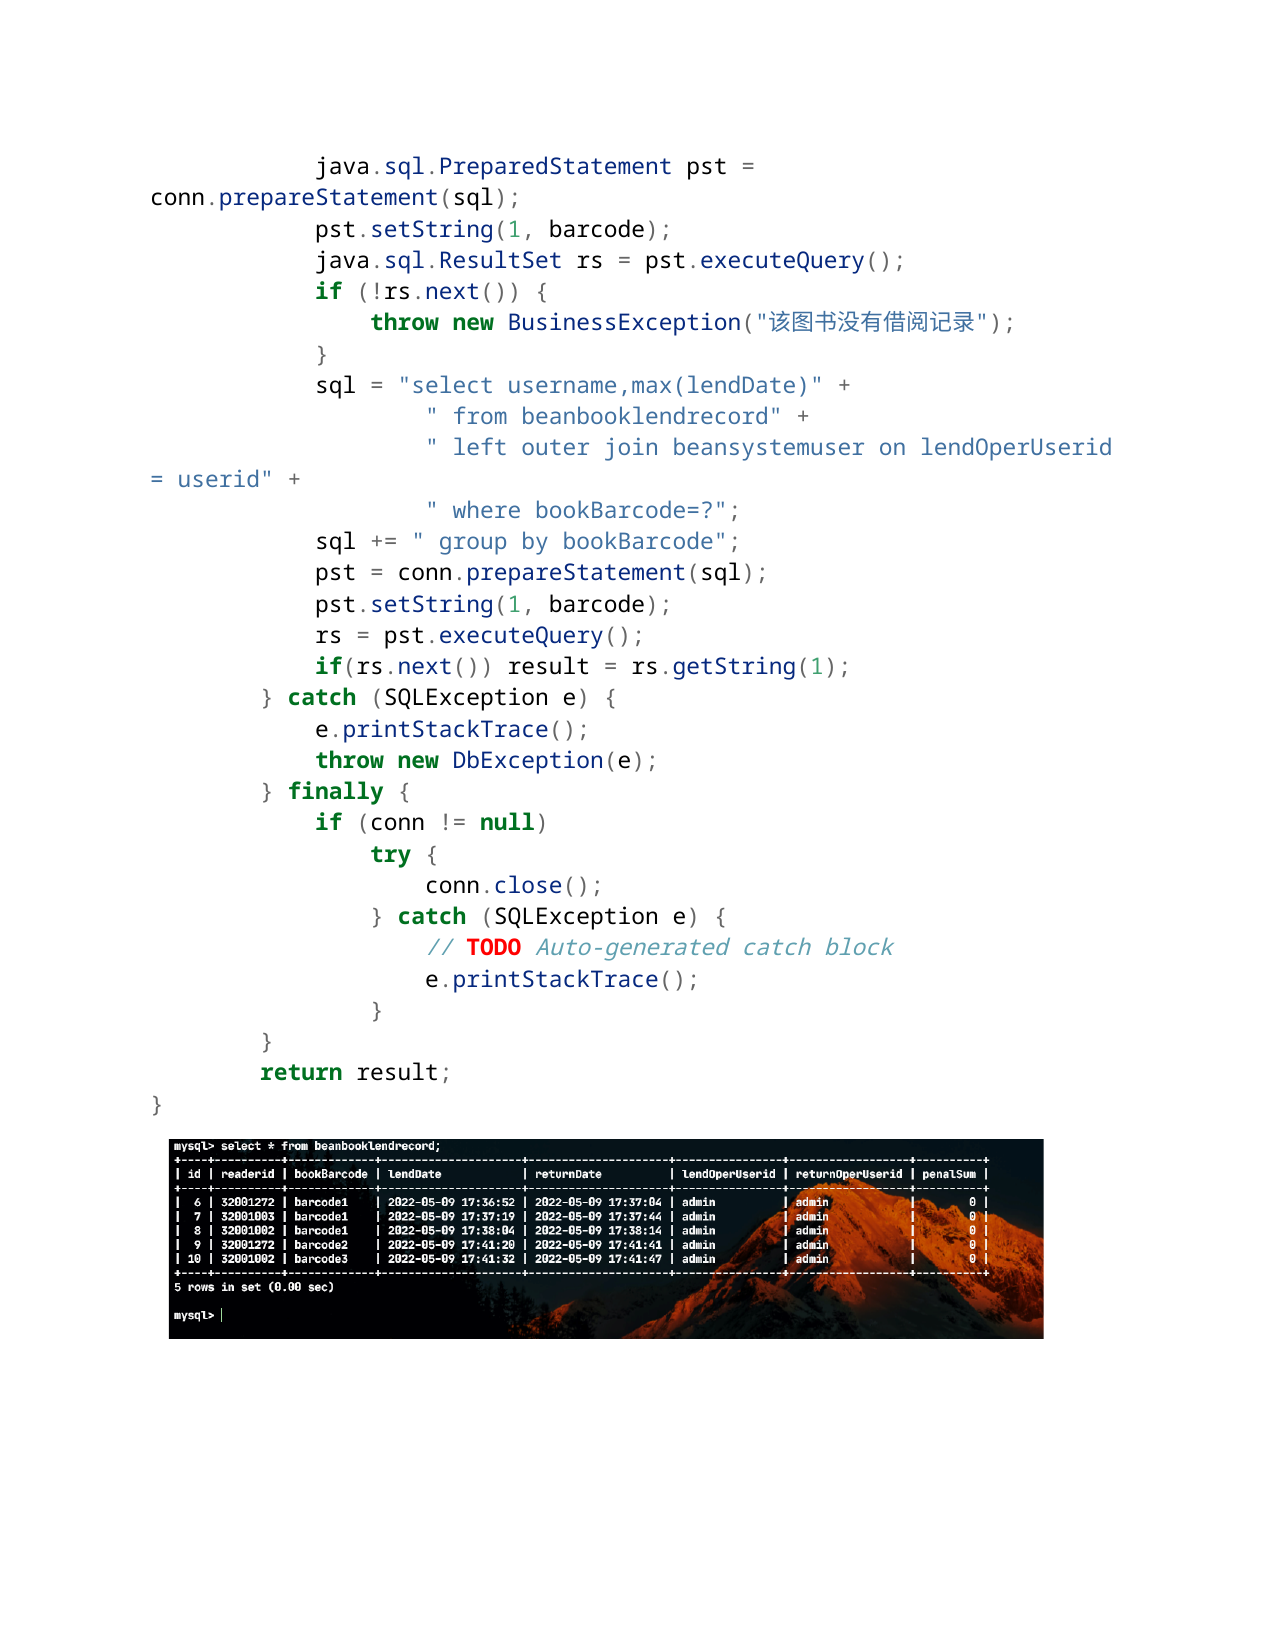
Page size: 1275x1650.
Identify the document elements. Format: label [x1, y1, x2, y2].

picture [168, 1139, 1044, 1339]
text [150, 150, 1125, 1119]
